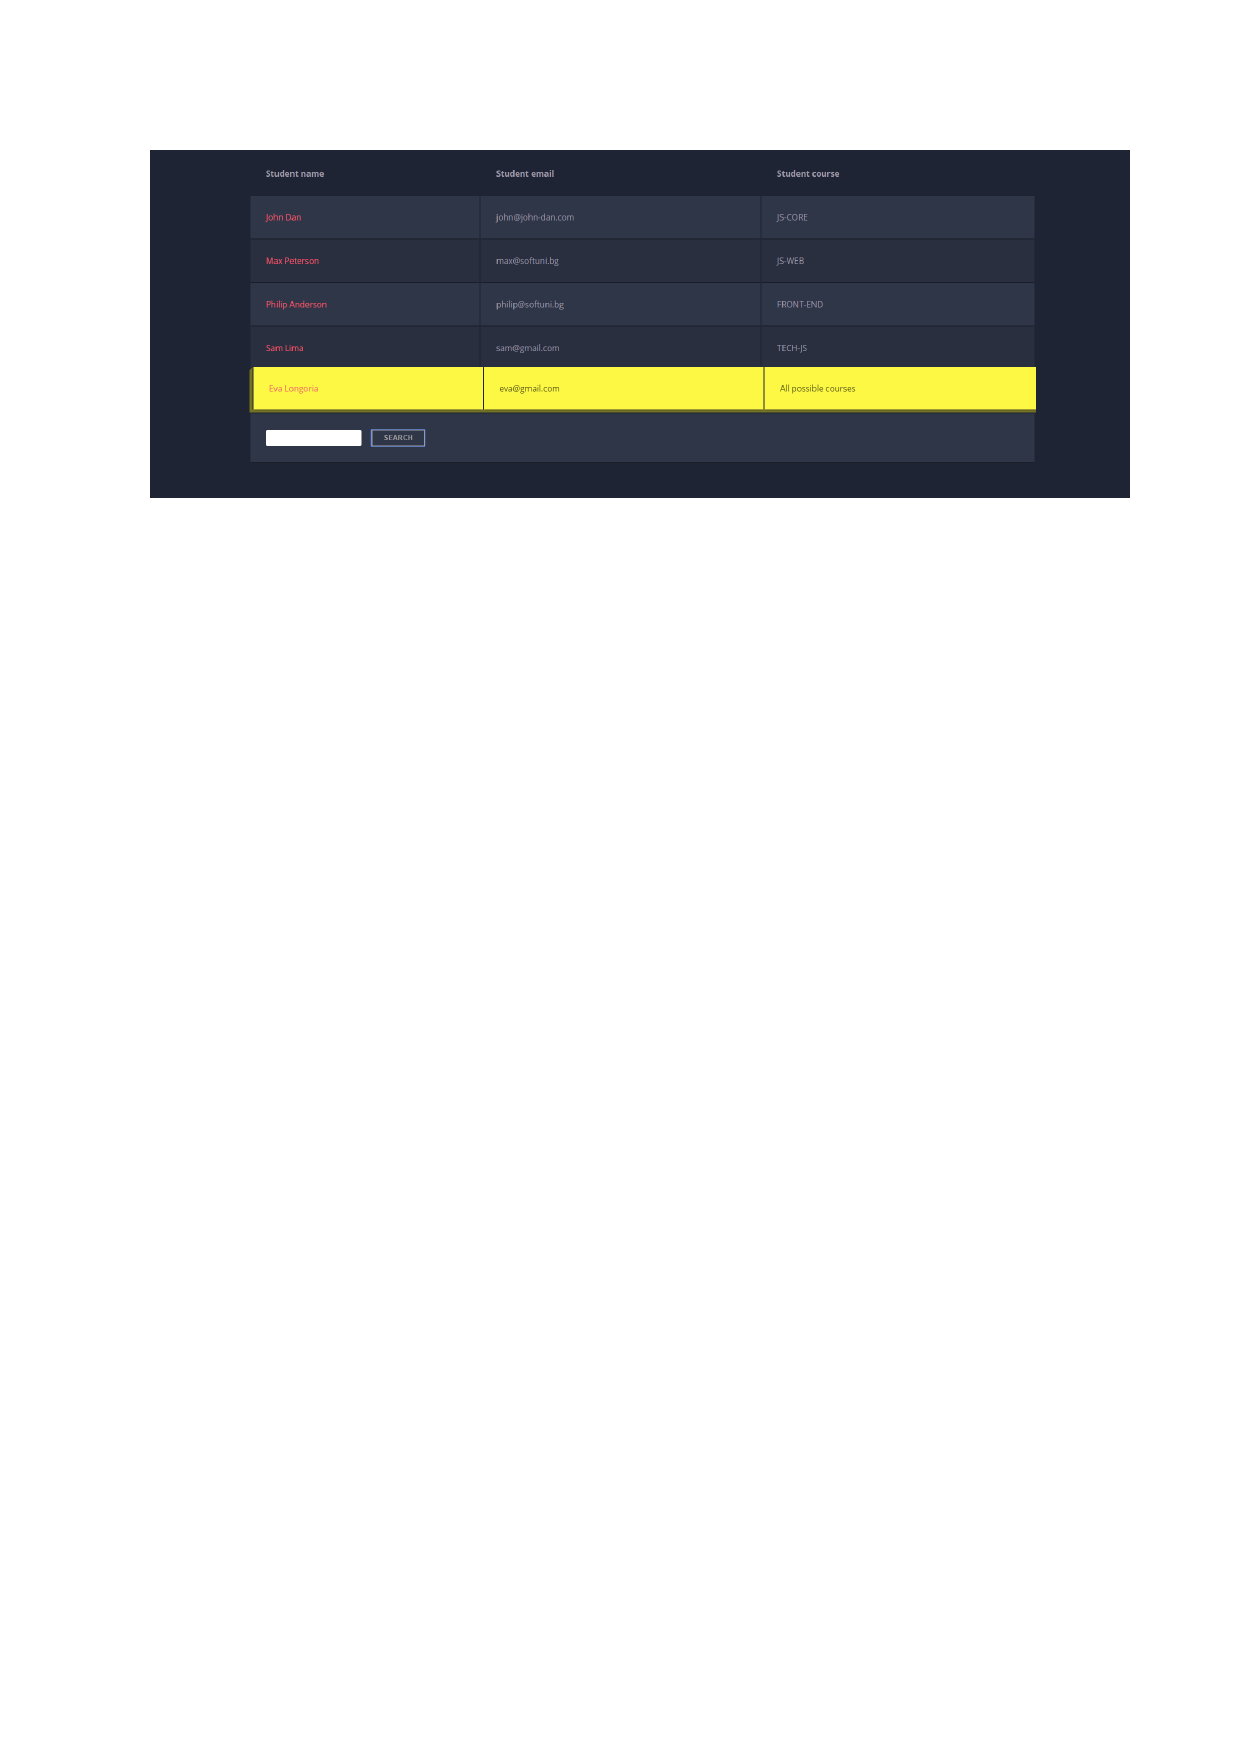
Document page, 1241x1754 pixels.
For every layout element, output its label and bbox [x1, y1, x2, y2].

picture [150, 150, 1130, 498]
